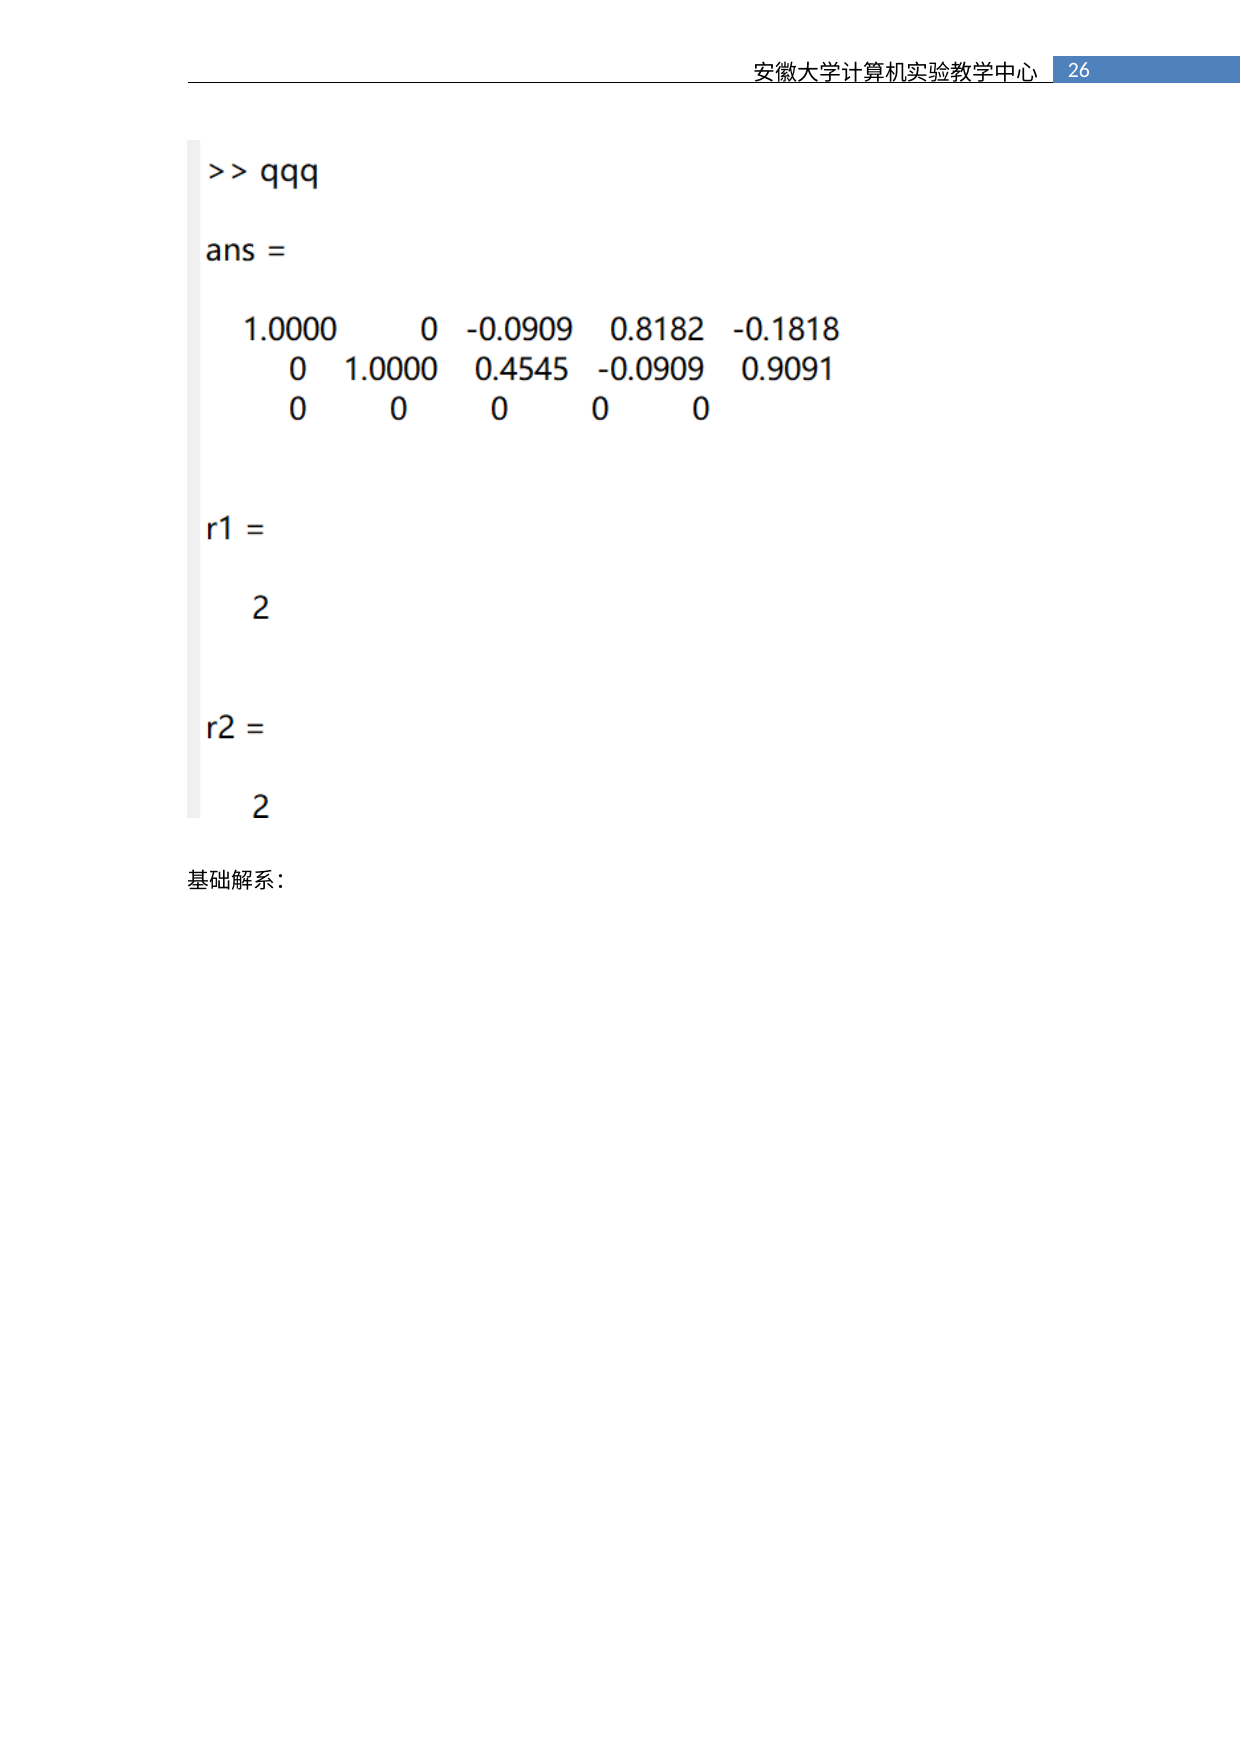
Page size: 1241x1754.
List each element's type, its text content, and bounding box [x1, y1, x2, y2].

text 基础解系： [187, 863, 1053, 895]
picture [187, 140, 1053, 818]
